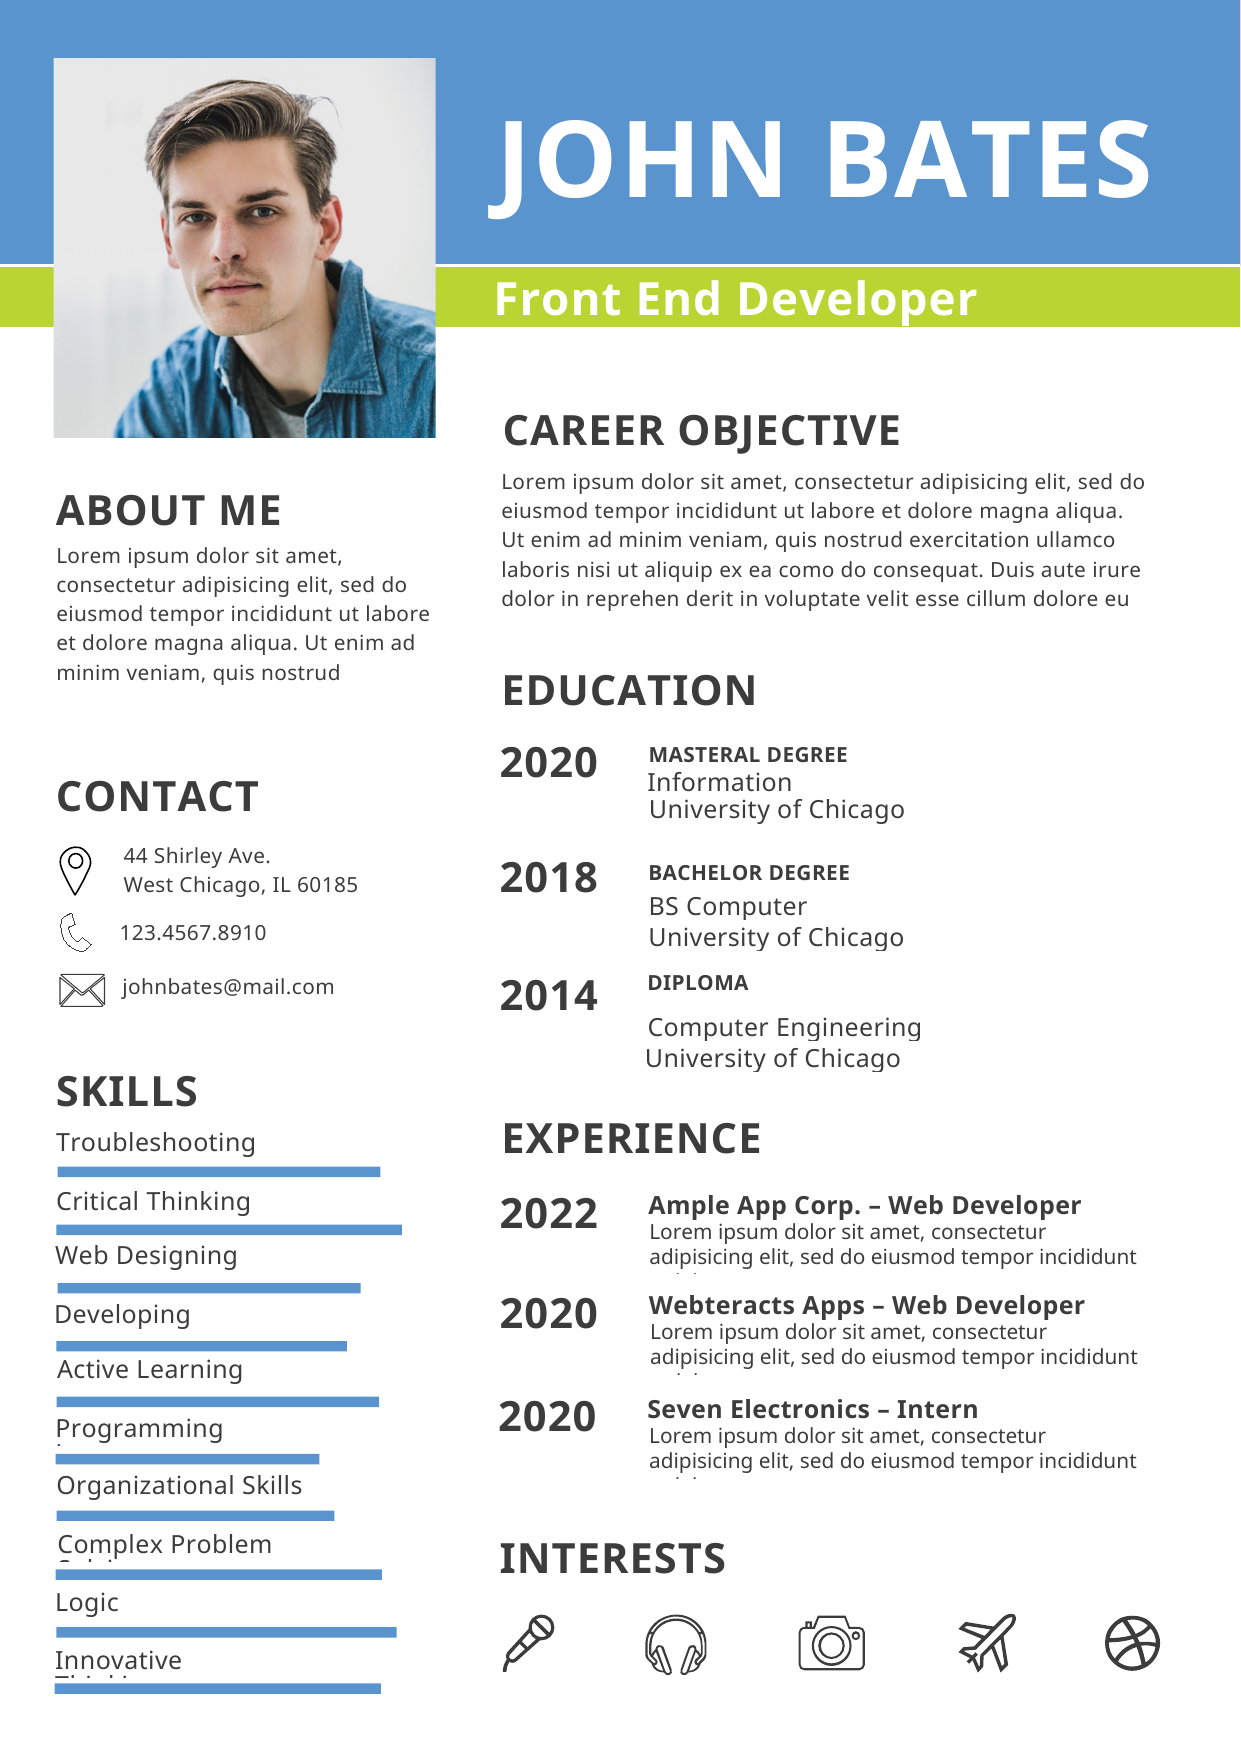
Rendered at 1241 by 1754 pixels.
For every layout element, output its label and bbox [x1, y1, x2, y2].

picture [53, 58, 436, 438]
